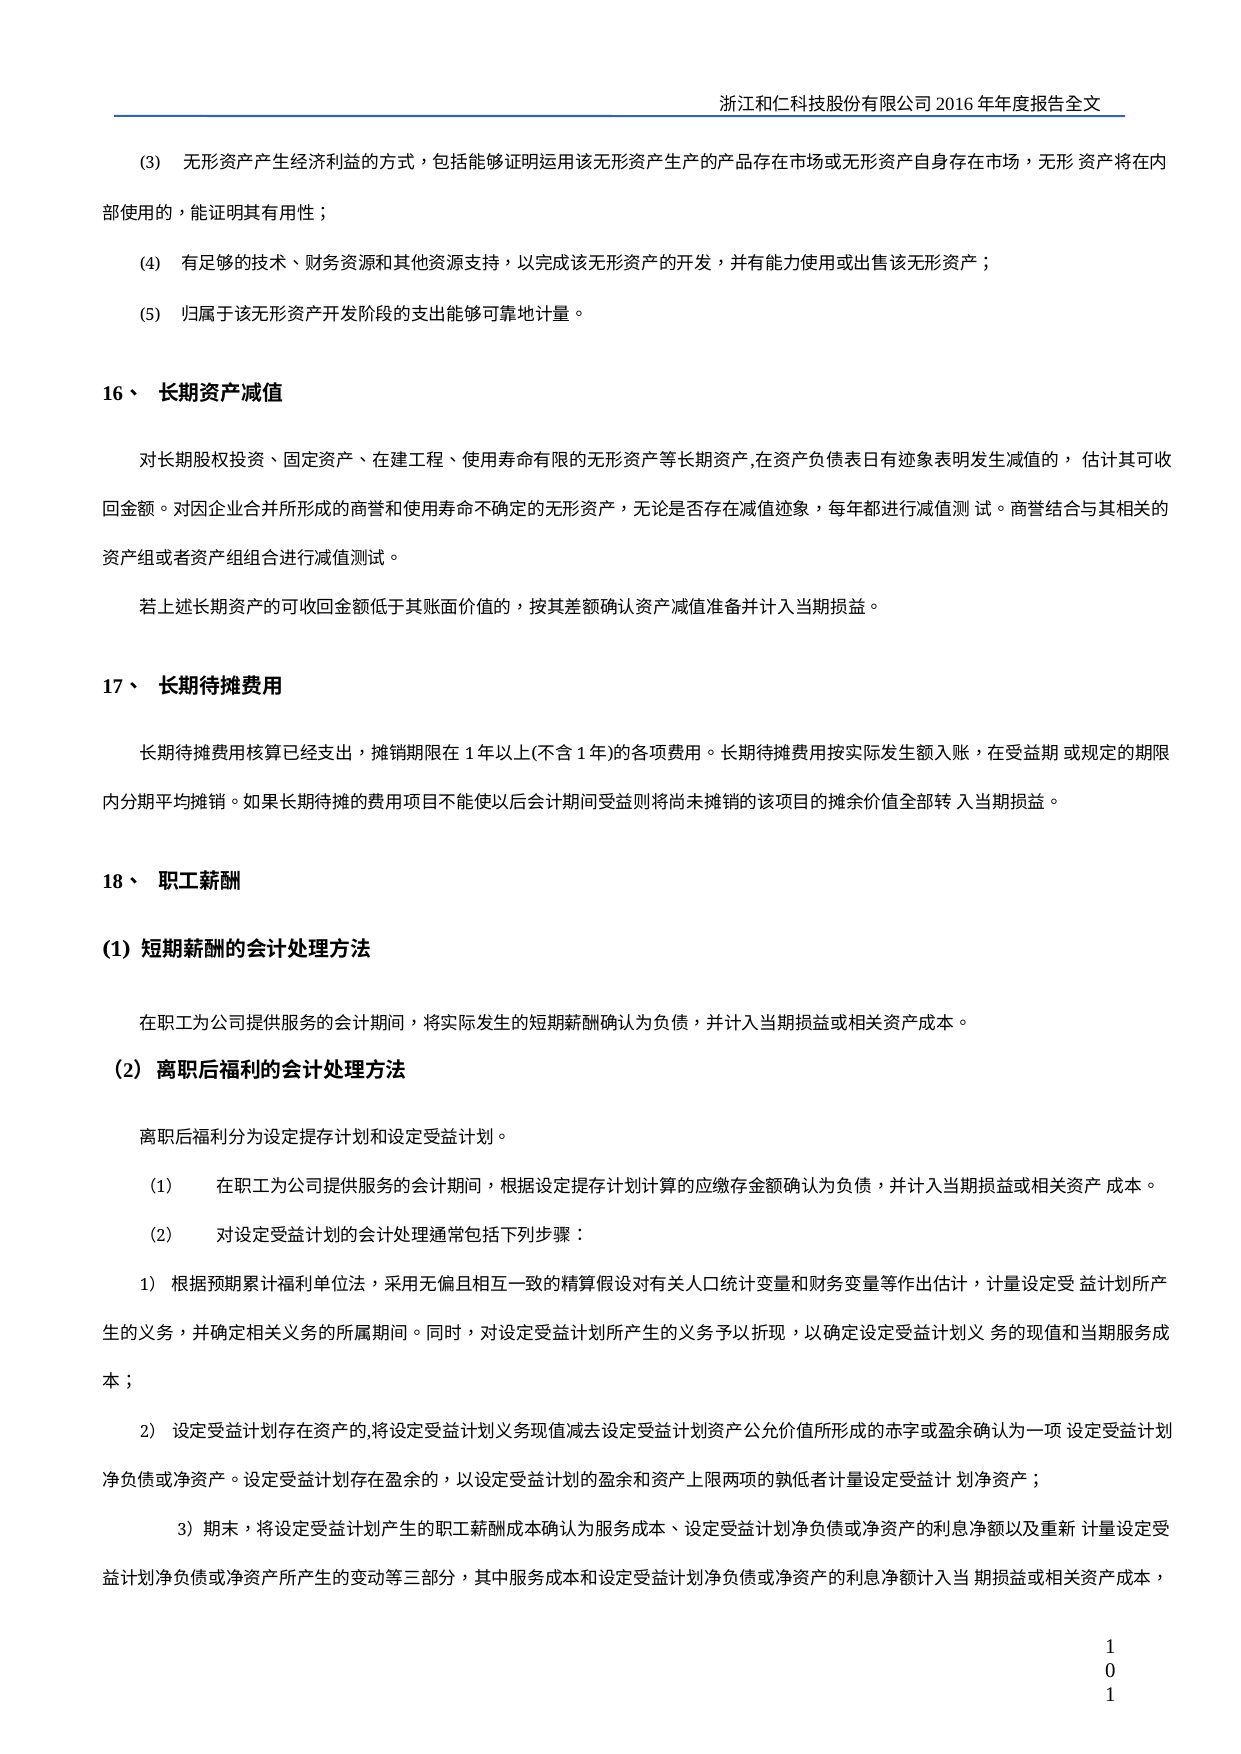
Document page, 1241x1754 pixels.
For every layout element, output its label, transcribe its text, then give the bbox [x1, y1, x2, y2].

text 18、 职工薪酬 [67, 866, 1173, 894]
text 离职后福利分为设定提存计划和设定受益计划。 [67, 1104, 1173, 1153]
text 17、 长期待摊费用 [67, 671, 1173, 699]
text 若上述长期资产的可收回金额低于其账面价值的，按其差额确认资产减值准备并计入当期损益。 [67, 574, 1173, 623]
text 长期待摊费用核算已经支出，摊销期限在1年以上(不含1年)的各项费用。长期待摊费用按实际发生额入账，在受益期 或规定的期限内分期平均摊销。如果长期待摊的费用项目不能使以后会计期间受益则将尚未摊销的该项目的摊余价值全部转 入当期损益。 [102, 720, 1173, 818]
text （2） 对设定受益计划的会计处理通常包括下列步骤： [67, 1202, 1173, 1251]
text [102, 1496, 1173, 1594]
text 在职工为公司提供服务的会计期间，将实际发生的短期薪酬确认为负债，并计入当期损益或相关资产成本。 [67, 1010, 1173, 1034]
text 1） 根据预期累计福利单位法，采用无偏且相互一致的精算假设对有关人口统计变量和财务变量等作出估计，计量设定受 益计划所产生的义务，并确定相关义务的所属期间。同时，对设定受益计划所产生的义务予以折现，以确定设定受益计划义 务的现值和当期服务成本； [102, 1251, 1173, 1398]
text 对长期股权投资、固定资产、在建工程、使用寿命有限的无形资产等长期资产,在资产负债表日有迹象表明发生减值的， 估计其可收回金额。对因企业合并所形成的商誉和使用寿命不确定的无形资产，无论是否存在减值迹象，每年都进行减值测 试。商誉结合与其相关的资产组或者资产组组合进行减值测试。 [102, 427, 1173, 574]
text （1） 在职工为公司提供服务的会计期间，根据设定提存计划计算的应缴存金额确认为负债，并计入当期损益或相关资产 成本。 [102, 1153, 1173, 1202]
text （2） 离职后福利的会计处理方法 [67, 1055, 1173, 1084]
text 16、 长期资产减值 [67, 378, 1173, 407]
list 短期薪酬的会计处理方法 [67, 934, 1173, 962]
list 有足够的技术、财务资源和其他资源支持，以完成该无形资产的开发，并有能力使用或出售该无形资产； [67, 229, 1173, 280]
list 无形资产产生经济利益的方式，包括能够证明运用该无形资产生产的产品存在市场或无形资产自身存在市场，无形 资产将在内部使用的，能证明其有用性； [102, 128, 1173, 229]
text 2） 设定受益计划存在资产的,将设定受益计划义务现值减去设定受益计划资产公允价值所形成的赤字或盈余确认为一项 设定受益计划净负债或净资产。设定受益计划存在盈余的，以设定受益计划的盈余和资产上限两项的孰低者计量设定受益计 划净资产； [102, 1398, 1173, 1496]
list 归属于该无形资产开发阶段的支出能够可靠地计量。 [67, 280, 1173, 330]
